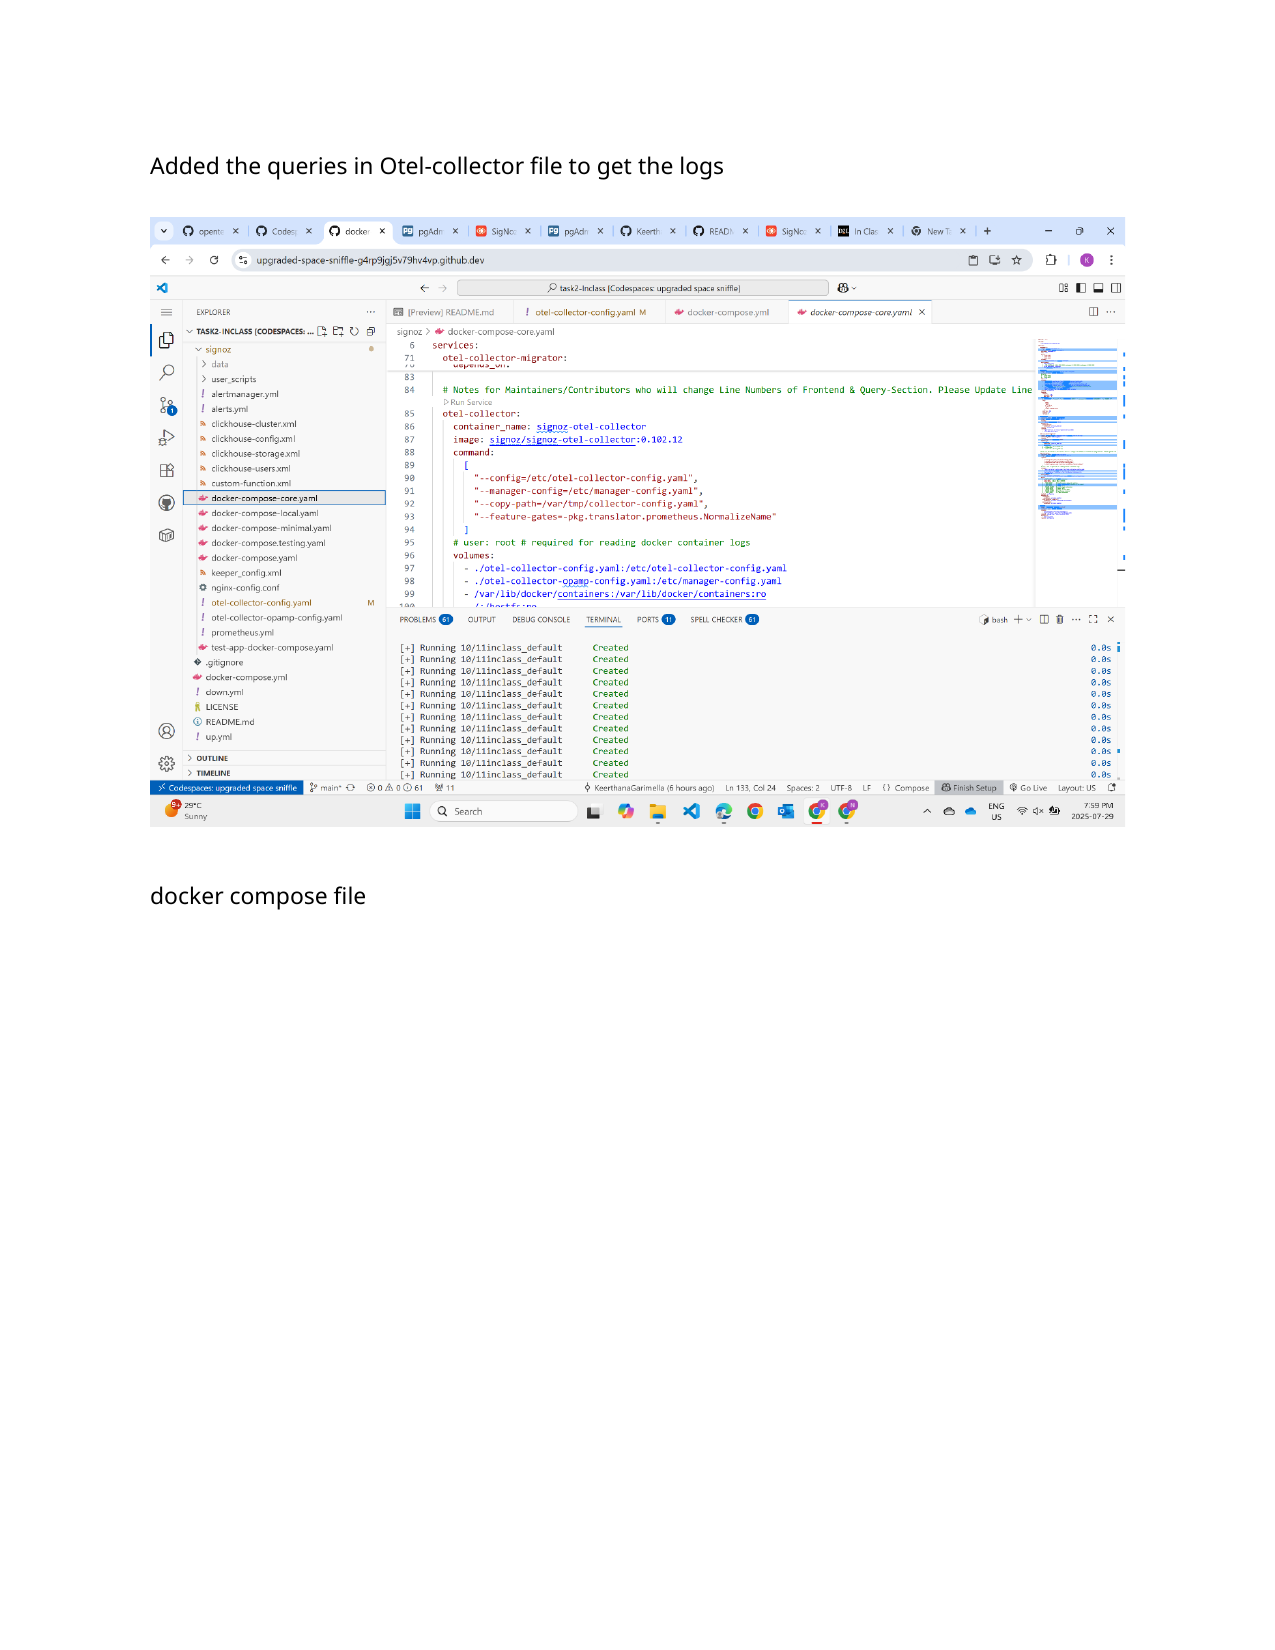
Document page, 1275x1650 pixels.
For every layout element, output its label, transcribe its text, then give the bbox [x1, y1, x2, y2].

picture [150, 217, 1125, 827]
text Added the queries in Otel-collector file to get the logs [150, 150, 1125, 217]
text docker compose file [150, 846, 1125, 911]
